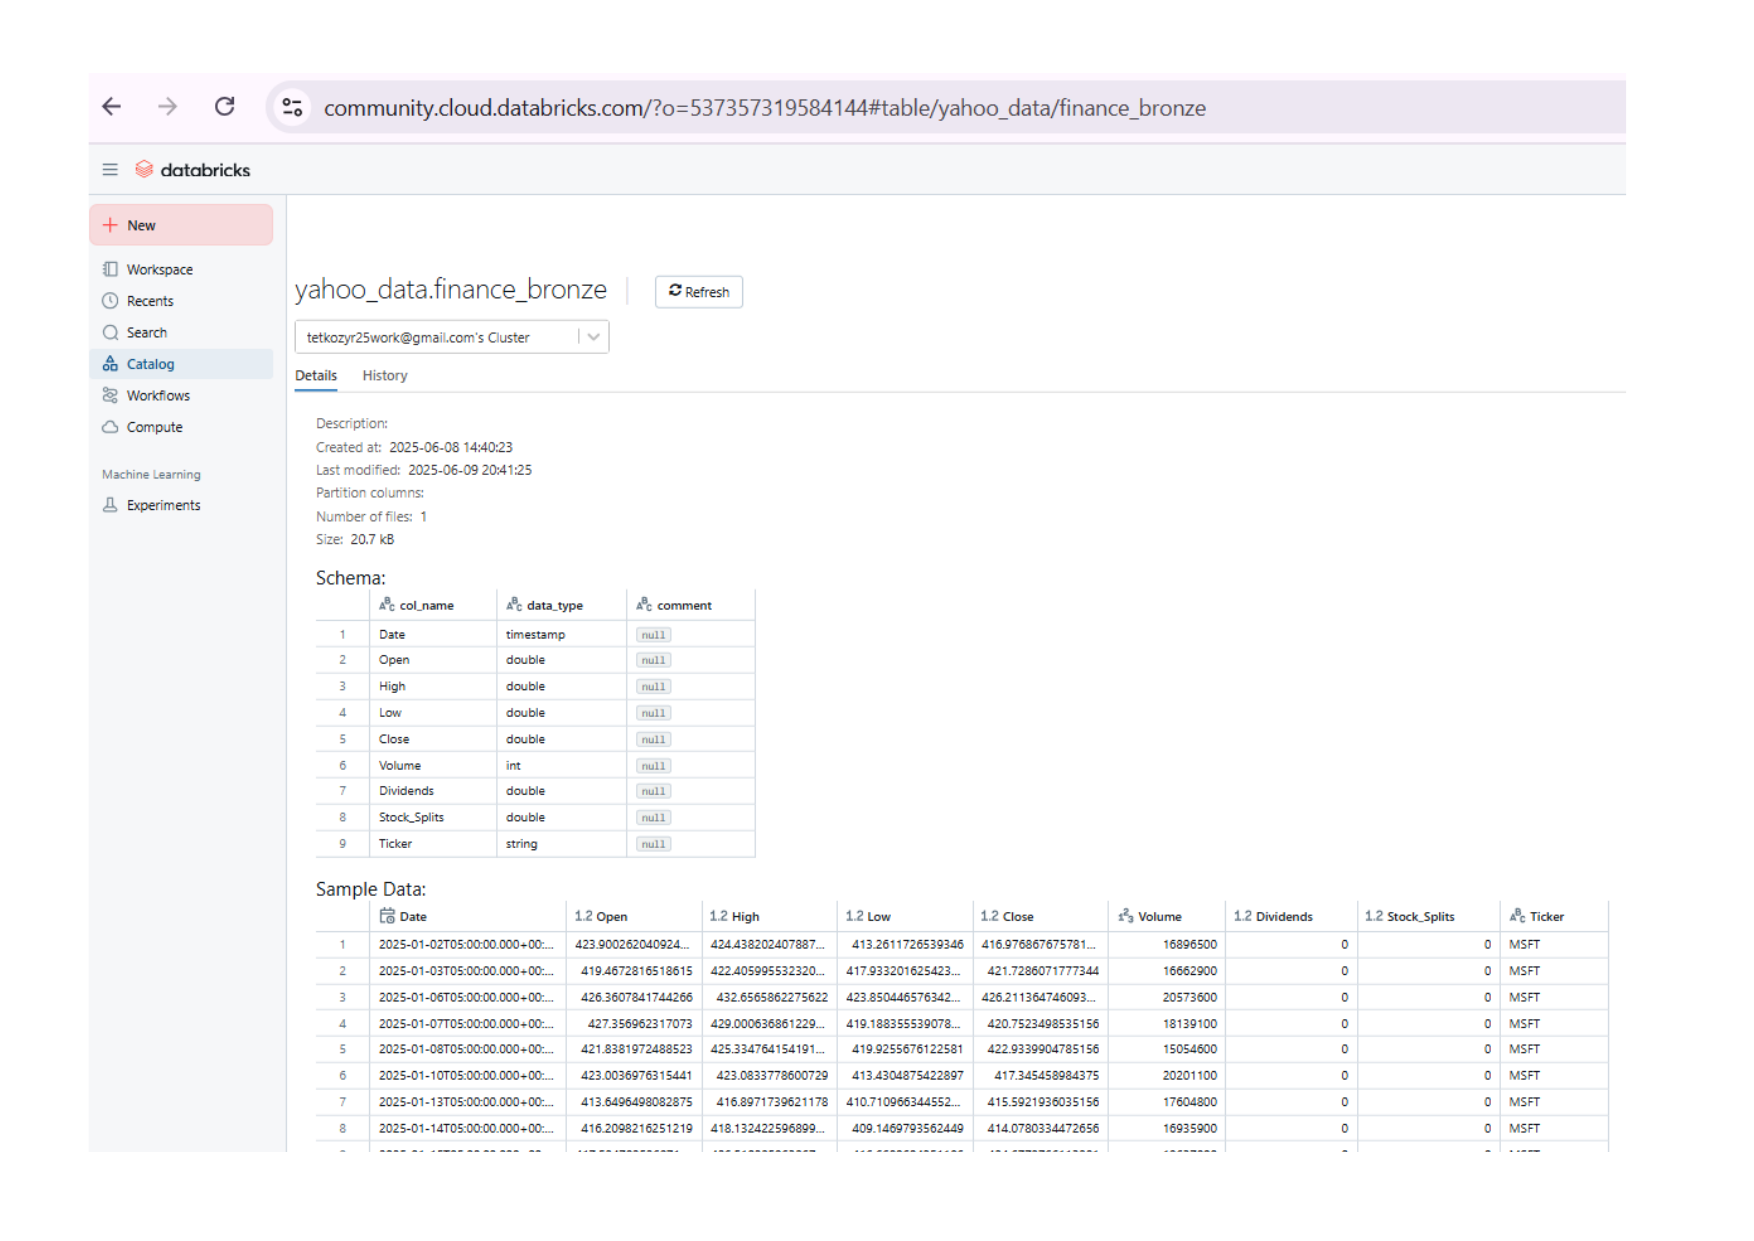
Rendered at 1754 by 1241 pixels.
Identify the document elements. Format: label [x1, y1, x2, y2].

picture [88, 73, 1627, 1152]
